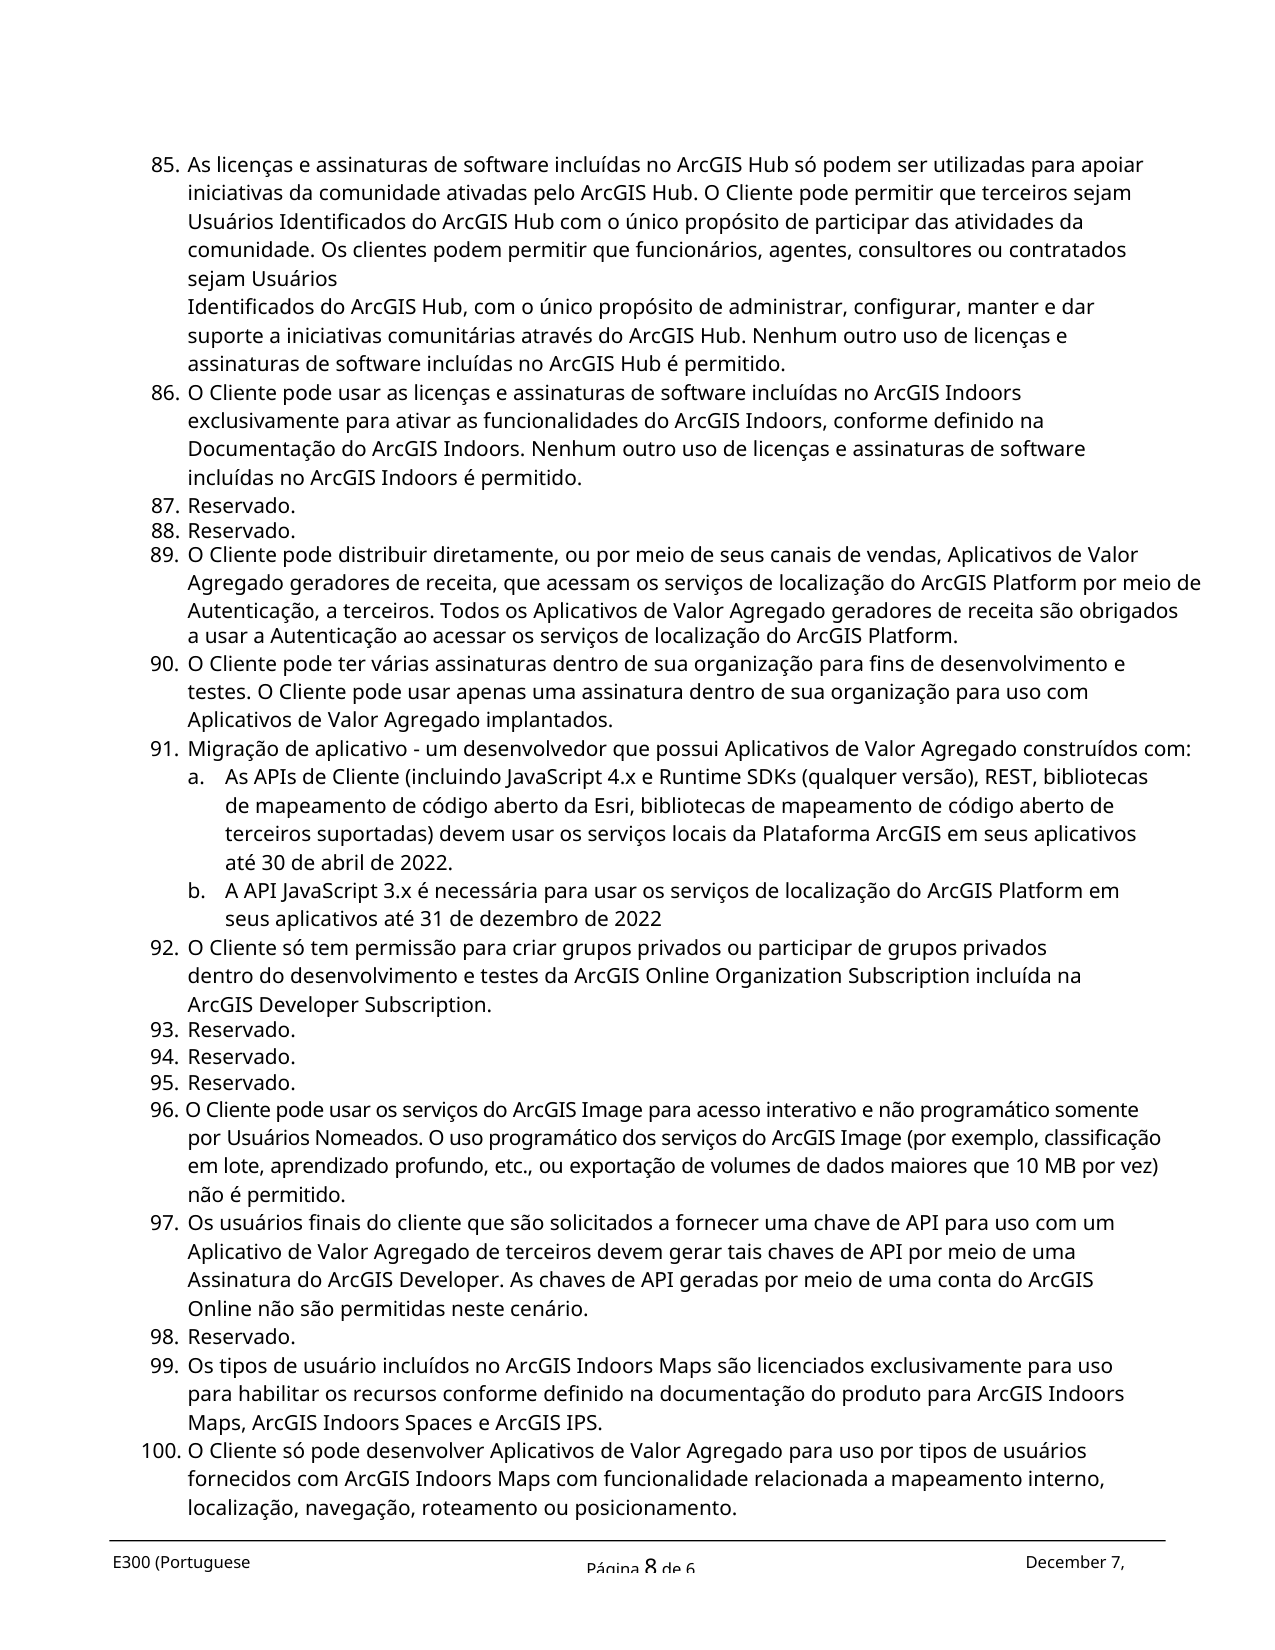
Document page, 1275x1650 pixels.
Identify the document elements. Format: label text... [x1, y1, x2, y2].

list As licenças e assinaturas de software incluídas no ArcGIS Hub só podem ser utilizadas para apoiar iniciativas da comunidade ativadas pelo ArcGIS Hub. O Cliente pode permitir que terceiros sejam Usuários Identificados do ArcGIS Hub com o único propósito de participar das atividades da comunidade. Os clientes podem permitir que funcionários, agentes, consultores ou contratados sejam Usuários [151, 150, 1162, 292]
list O Cliente só pode desenvolver Aplicativos de Valor Agregado para uso por tipos de usuários fornecidos com ArcGIS Indoors Maps com funcionalidade relacionada a mapeamento interno, localização, navegação, roteamento ou posicionamento. [141, 1436, 1145, 1521]
list Reservado. [151, 491, 1210, 520]
list Reservado. [150, 1322, 1210, 1351]
list Reservado. [150, 1042, 1210, 1071]
list O Cliente só tem permissão para criar grupos privados ou participar de grupos privados dentro do desenvolvimento e testes da ArcGIS Online Organization Subscription incluída na ArcGIS Developer Subscription. [150, 933, 1115, 1018]
list O Cliente pode distribuir diretamente, ou por meio de seus canais de vendas, Aplicativos de Valor [150, 544, 1210, 568]
text Agregado geradores de receita, que acessam os serviços de localização do ArcGIS Platform por meio de Autenticação, a terceiros. Todos os Aplicativos de Valor Agregado geradores de receita são obrigados [187, 568, 1210, 624]
list A API JavaScript 3.x é necessária para usar os serviços de localização do ArcGIS Platform em seus aplicativos até 31 de dezembro de 2022 [187, 876, 1150, 933]
list Reservado. [151, 520, 1210, 544]
list As APIs de Cliente (incluindo JavaScript 4.x e Runtime SDKs (qualquer versão), REST, bibliotecas de mapeamento de código aberto da Esri, bibliotecas de mapeamento de código aberto de terceiros suportadas) devem usar os serviços locais da Plataforma ArcGIS em seus aplicativos até 30 de abril de 2022. [187, 762, 1153, 876]
text a usar a Autenticação ao acessar os serviços de localização do ArcGIS Platform. [187, 624, 1210, 648]
list Os tipos de usuário incluídos no ArcGIS Indoors Maps são licenciados exclusivamente para uso para habilitar os recursos conforme definido na documentação do produto para ArcGIS Indoors Maps, ArcGIS Indoors Spaces e ArcGIS IPS. [150, 1351, 1153, 1436]
list Reservado. [150, 1018, 1210, 1042]
list O Cliente pode ter várias assinaturas dentro de sua organização para fins de desenvolvimento e testes. O Cliente pode usar apenas uma assinatura dentro de sua organização para uso com Aplicativos de Valor Agregado implantados. [150, 649, 1144, 734]
list Reservado. [150, 1071, 1210, 1095]
text Identificados do ArcGIS Hub, com o único propósito de administrar, configurar, manter e dar suporte a iniciativas comunitárias através do ArcGIS Hub. Nenhum outro uso de licenças e assinaturas de software incluídas no ArcGIS Hub é permitido. [187, 292, 1115, 378]
list O Cliente pode usar as licenças e assinaturas de software incluídas no ArcGIS Indoors exclusivamente para ativar as funcionalidades do ArcGIS Indoors, conforme definido na Documentação do ArcGIS Indoors. Nenhum outro uso de licenças e assinaturas de software incluídas no ArcGIS Indoors é permitido. [151, 378, 1162, 491]
list Os usuários finais do cliente que são solicitados a fornecer uma chave de API para uso com um Aplicativo de Valor Agregado de terceiros devem gerar tais chaves de API por meio de uma Assinatura do ArcGIS Developer. As chaves de API geradas por meio de uma conta do ArcGIS Online não são permitidas neste cenário. [150, 1208, 1138, 1322]
list O Cliente pode usar os serviços do ArcGIS Image para acesso interativo e não programático somente por Usuários Nomeados. O uso programático dos serviços do ArcGIS Image (por exemplo, classificação em lote, aprendizado profundo, etc., ou exportação de volumes de dados maiores que 10 MB por vez) não é permitido. [150, 1095, 1162, 1208]
list Migração de aplicativo - um desenvolvedor que possui Aplicativos de Valor Agregado construídos com: [150, 734, 1210, 762]
